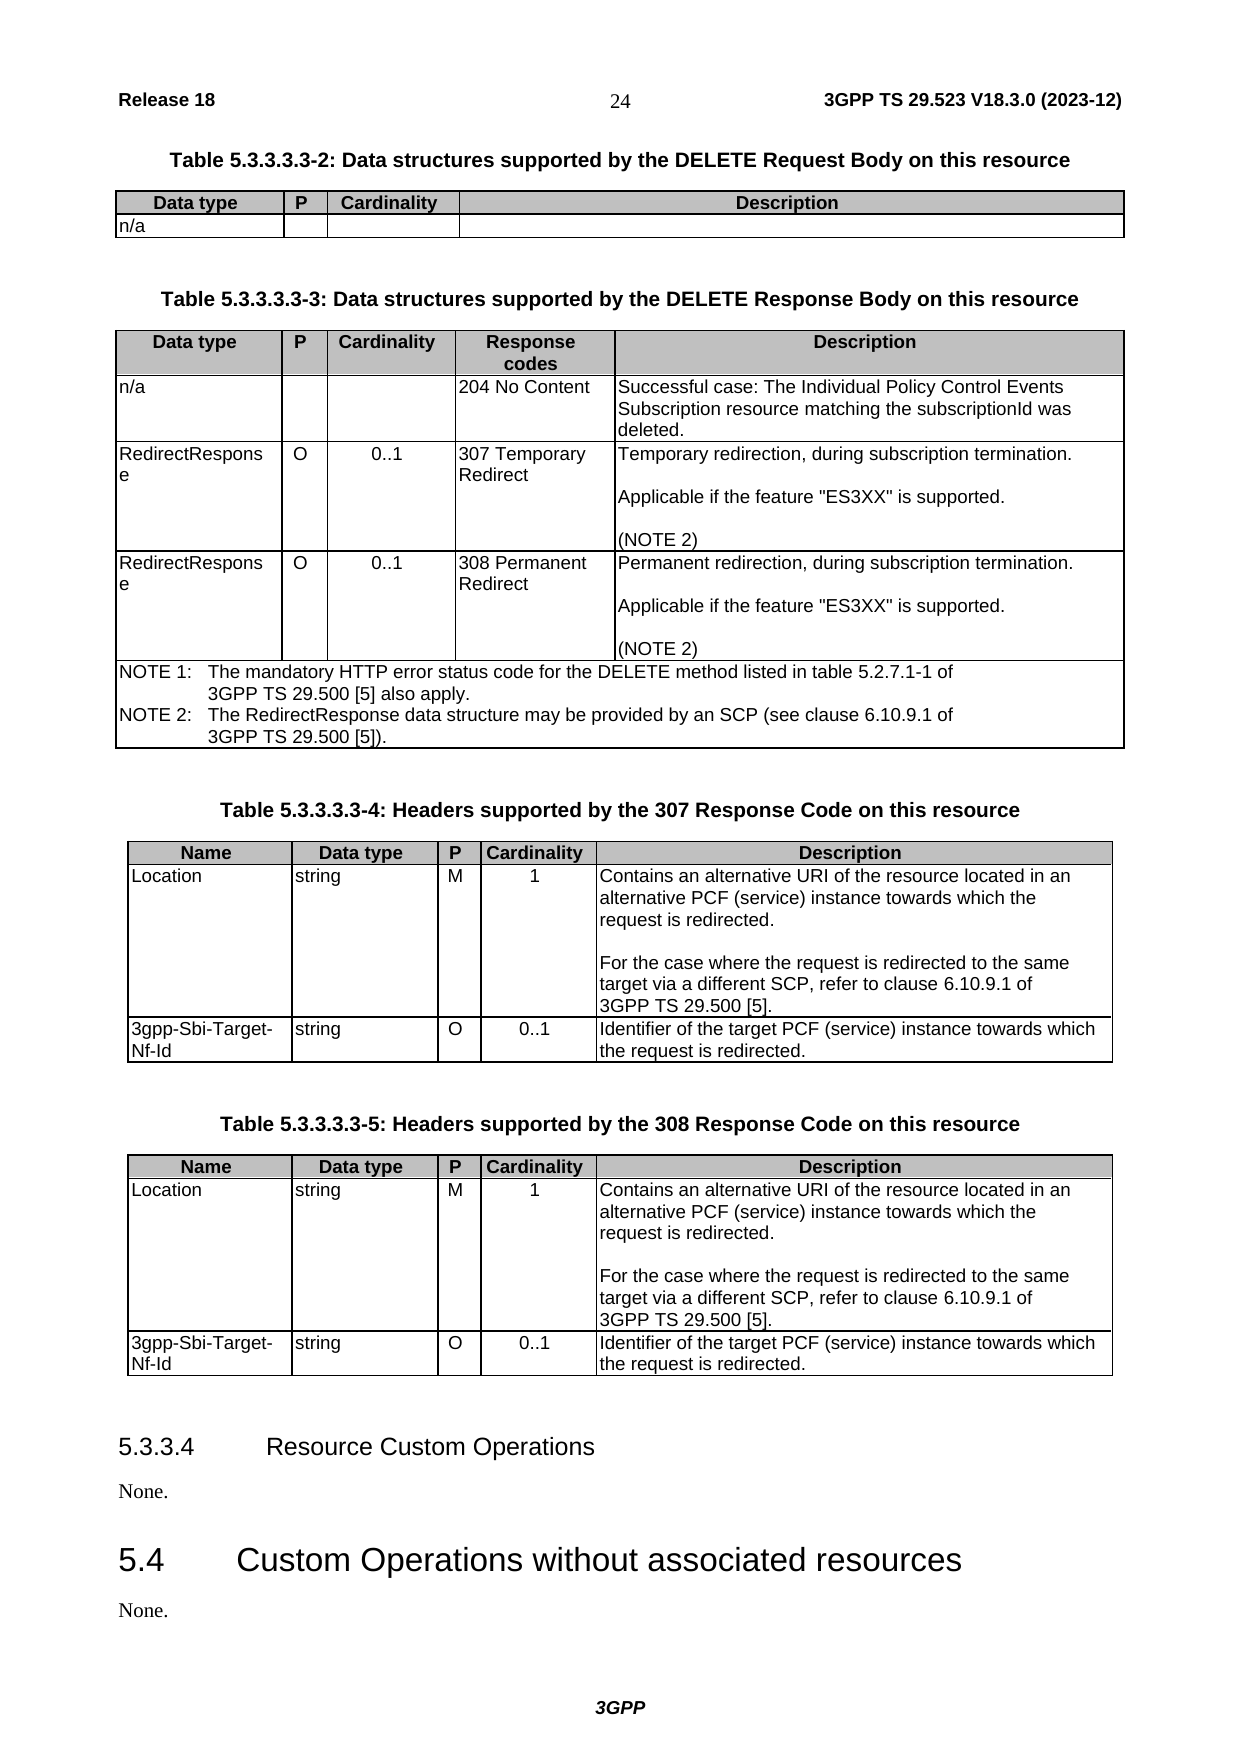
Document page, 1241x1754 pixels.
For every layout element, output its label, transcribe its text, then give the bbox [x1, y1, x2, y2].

table_header Data type [117, 331, 281, 374]
table_cell 307 Temporary Redirect [456, 442, 614, 550]
table_cell Identifier of the target PCF (service) instance towards which the request is redirected. [597, 1330, 1112, 1374]
table_cell [460, 215, 1123, 236]
table_cell Successful case: The Individual Policy Control Events Subscription resource matching the subscriptionId was deleted. [616, 376, 1123, 441]
table_cell [285, 215, 327, 236]
table_cell O [439, 1332, 480, 1374]
table_cell string [293, 865, 437, 1016]
table_cell 3gpp-Sbi-Target-Nf-Id [129, 1332, 291, 1374]
table_header Response codes [456, 331, 614, 374]
text Table 5.3.3.3.3-2: Data structures supported by the DELETE Request Body on this resource [118, 147, 1122, 171]
table_header Description [597, 1156, 1112, 1177]
table_cell O [439, 1018, 480, 1061]
table_cell [283, 376, 327, 441]
table_header Cardinality [328, 331, 455, 374]
table_header Cardinality [482, 1156, 596, 1177]
text Table 5.3.3.3.3-5: Headers supported by the 308 Response Code on this resource [118, 1112, 1122, 1136]
subtitle 5.3.3.4 Resource Custom Operations [118, 1431, 1122, 1460]
table_header P [439, 842, 480, 864]
table_cell Temporary redirection, during subscription termination. Applicable if the feature "ES3XX" is supported. (NOTE 2) [616, 442, 1123, 550]
table_cell string [293, 1179, 437, 1330]
table_cell 0..1 [328, 552, 455, 659]
table_header Data type [293, 1156, 437, 1177]
table_cell string [293, 1018, 437, 1061]
table_header P [439, 1156, 480, 1177]
table_header Data type [117, 192, 283, 213]
table_cell [328, 215, 459, 236]
table_cell Location [129, 1179, 291, 1330]
table_cell NOTE 1: The mandatory HTTP error status code for the DELETE method listed in table 5.2.7.1-1 of 3GPP TS 29.500 [5] also apply. NOTE 2: The RedirectResponse data structure may be provided by an SCP (see clause 6.10.9.1 of 3GPP TS 29.500 [5]). [117, 661, 1123, 747]
table_cell Contains an alternative URI of the resource located in an alternative PCF (service) instance towards which the request is redirected. For the case where the request is redirected to the same target via a different SCP, refer to clause 6.10.9.1 of 3GPP TS 29.500 [5]. [597, 864, 1112, 1016]
table_cell M [439, 1179, 480, 1330]
subtitle 5.4 Custom Operations without associated resources [118, 1541, 1122, 1579]
table_header Description [597, 842, 1112, 864]
table_cell 0..1 [328, 442, 455, 550]
table_cell 204 No Content [456, 376, 614, 441]
table_cell n/a [117, 215, 283, 236]
table_header Name [129, 1156, 291, 1177]
table_header P [285, 192, 327, 213]
table_cell 3gpp-Sbi-Target-Nf-Id [129, 1018, 291, 1061]
table_cell Identifier of the target PCF (service) instance towards which the request is redirected. [597, 1016, 1112, 1061]
table_header P [283, 331, 327, 374]
table_cell [328, 376, 455, 441]
table_cell RedirectResponse [117, 552, 281, 659]
table_cell RedirectResponse [117, 442, 281, 550]
text Table 5.3.3.3.3-4: Headers supported by the 307 Response Code on this resource [118, 798, 1122, 822]
table_cell Location [129, 865, 291, 1016]
table_cell 1 [482, 865, 596, 1016]
table_cell 308 Permanent Redirect [456, 552, 614, 659]
table_cell 0..1 [482, 1018, 596, 1061]
table_header Cardinality [482, 842, 596, 864]
table_cell O [283, 442, 327, 550]
table_header Description [460, 192, 1123, 213]
text Table 5.3.3.3.3-3: Data structures supported by the DELETE Response Body on this resource [118, 287, 1122, 311]
table_cell 0..1 [482, 1332, 596, 1374]
table_cell M [439, 865, 480, 1016]
table_header Data type [293, 842, 437, 864]
table_cell 1 [482, 1179, 596, 1330]
table_header Name [129, 842, 291, 864]
table_cell n/a [117, 376, 281, 441]
text None. [118, 1598, 1122, 1622]
table_cell string [293, 1332, 437, 1374]
table_header Description [616, 331, 1123, 374]
table_header Cardinality [328, 192, 459, 213]
text None. [118, 1479, 1122, 1503]
table_cell Contains an alternative URI of the resource located in an alternative PCF (service) instance towards which the request is redirected. For the case where the request is redirected to the same target via a different SCP, refer to clause 6.10.9.1 of 3GPP TS 29.500 [5]. [597, 1178, 1112, 1330]
table_cell O [283, 552, 327, 659]
table_cell Permanent redirection, during subscription termination. Applicable if the feature "ES3XX" is supported. (NOTE 2) [616, 552, 1123, 659]
